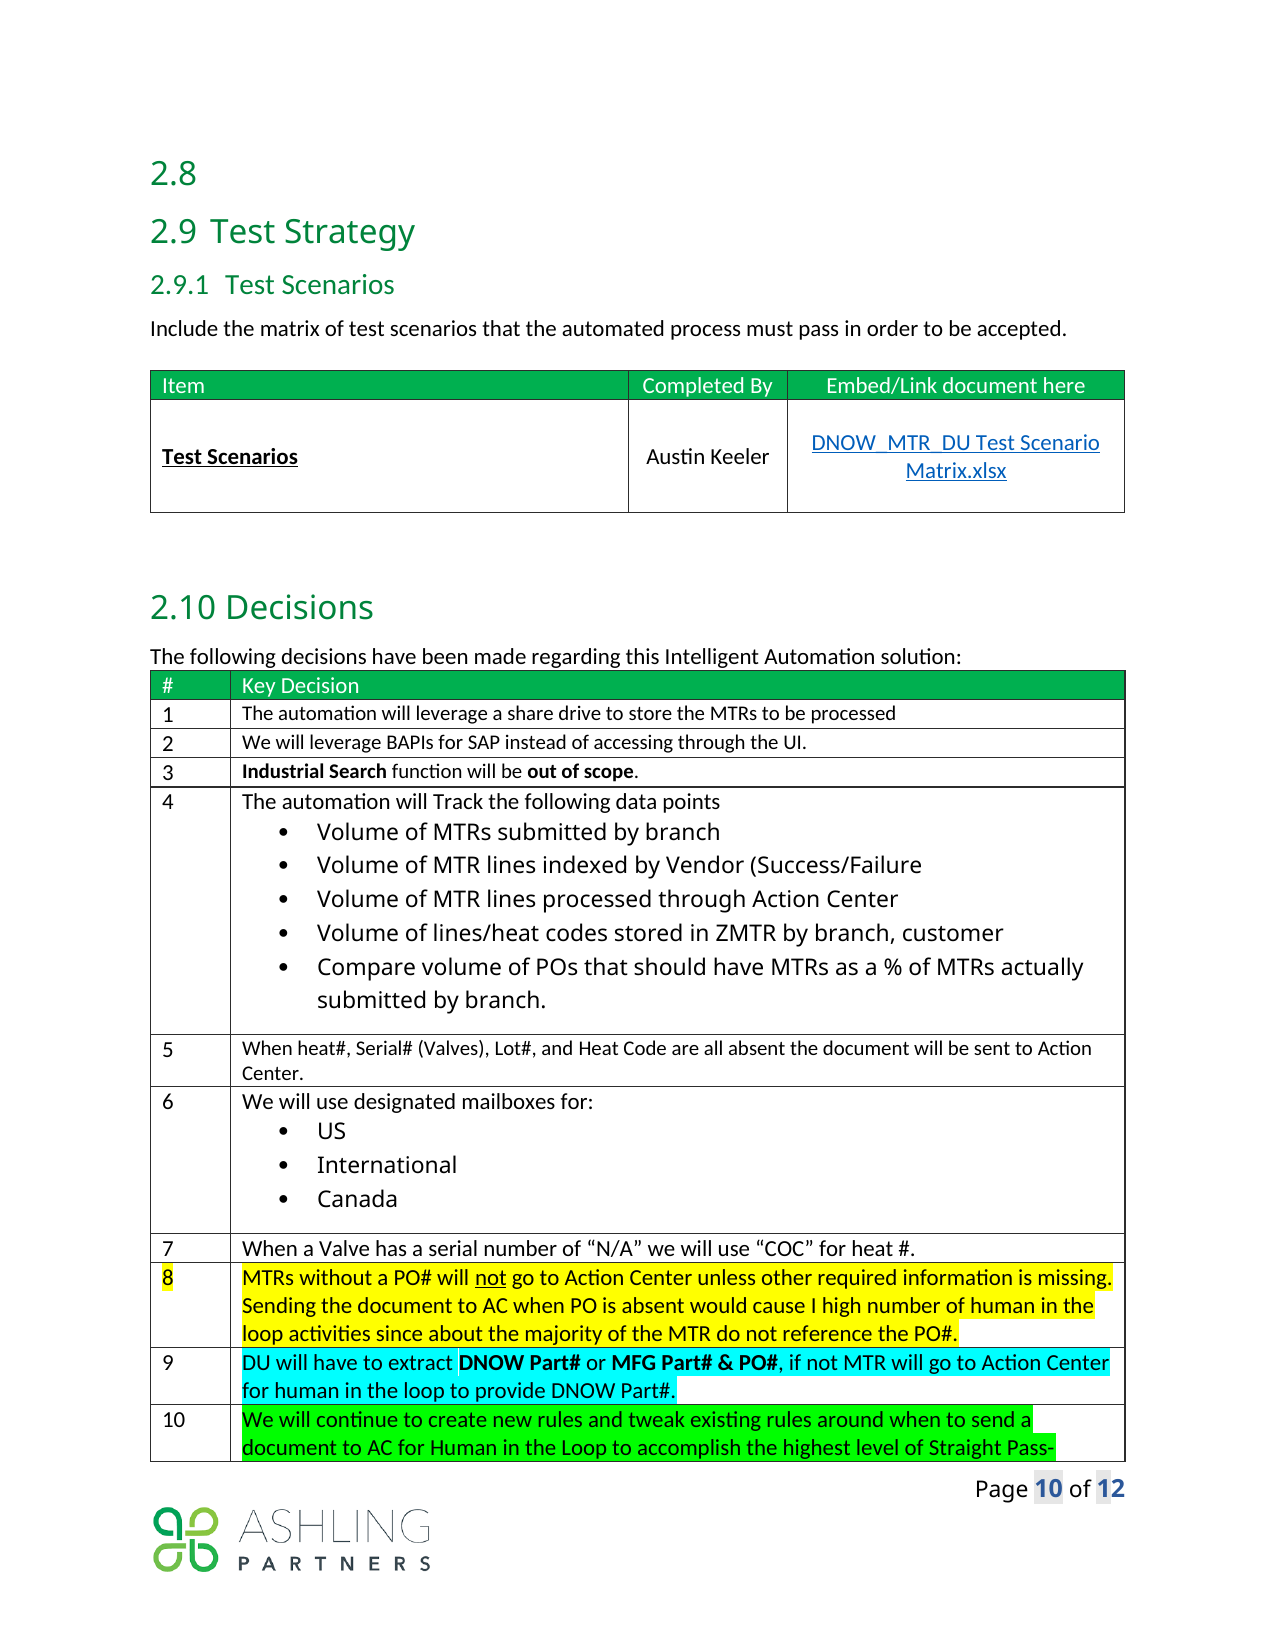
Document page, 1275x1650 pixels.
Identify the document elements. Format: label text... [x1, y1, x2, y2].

table_header Embed/Link document here [788, 371, 1124, 399]
table_cell Industrial Search function will be out of scope. [231, 758, 1124, 786]
table_cell We will use designated mailboxes for: US International Canada [231, 1087, 1124, 1233]
table_cell The automation will Track the following data points Volume of MTRs submitted by branch Volume of MTR lines indexed by Vendor (Success/Failure Volume of MTR lines processed through Action Center Volume of lines/heat codes stored in ZMTR by branch, customer Compare volume of POs that should have MTRs as a % of MTRs actually submitted by branch. [231, 788, 1124, 1034]
table_cell Austin Keeler [629, 400, 787, 512]
table_cell When a Valve has a serial number of “N/A” we will use “COC” for heat #. [231, 1234, 1124, 1262]
table_header # [151, 671, 230, 699]
table_cell 2 [151, 729, 230, 757]
table_cell 7 [151, 1234, 230, 1262]
text The following decisions have been made regarding this Intelligent Automation solution: [150, 642, 1125, 670]
table_header Item [151, 371, 628, 399]
table_cell We will leverage BAPIs for SAP instead of accessing through the UI. [231, 729, 1124, 757]
picture [150, 1504, 434, 1575]
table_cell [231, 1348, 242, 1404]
table_cell 8 [151, 1263, 230, 1347]
subtitle Test Scenarios [150, 266, 1125, 301]
table_cell DU will have to extract DNOW Part# or MFG Part# & PO#, if not MTR will go to Action Center for human in the loop to provide DNOW Part#. [677, 1348, 1124, 1404]
table_cell 4 [151, 788, 230, 1034]
table_cell 3 [151, 758, 230, 786]
table_cell 1 [151, 700, 230, 728]
table_cell 9 [151, 1348, 230, 1404]
table_cell The automation will leverage a share drive to store the MTRs to be processed [231, 700, 1124, 728]
table_cell 6 [151, 1087, 230, 1233]
table_cell DNOW_MTR_DU Test Scenario Matrix.xlsx [788, 400, 1124, 512]
subtitle Decisions [150, 584, 1125, 629]
table_header Completed By [629, 371, 787, 399]
table_cell 5 [151, 1035, 230, 1086]
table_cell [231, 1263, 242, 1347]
table_header Key Decision [231, 671, 1124, 699]
table_cell 10 [151, 1405, 230, 1461]
text Include the matrix of test scenarios that the automated process must pass in order to be accepted. [150, 314, 1125, 342]
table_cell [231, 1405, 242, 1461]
table_cell Test Scenarios [151, 400, 628, 512]
table_cell When heat#, Serial# (Valves), Lot#, and Heat Code are all absent the document will be sent to Action Center. [231, 1035, 1124, 1086]
subtitle Test Strategy [150, 208, 1125, 253]
